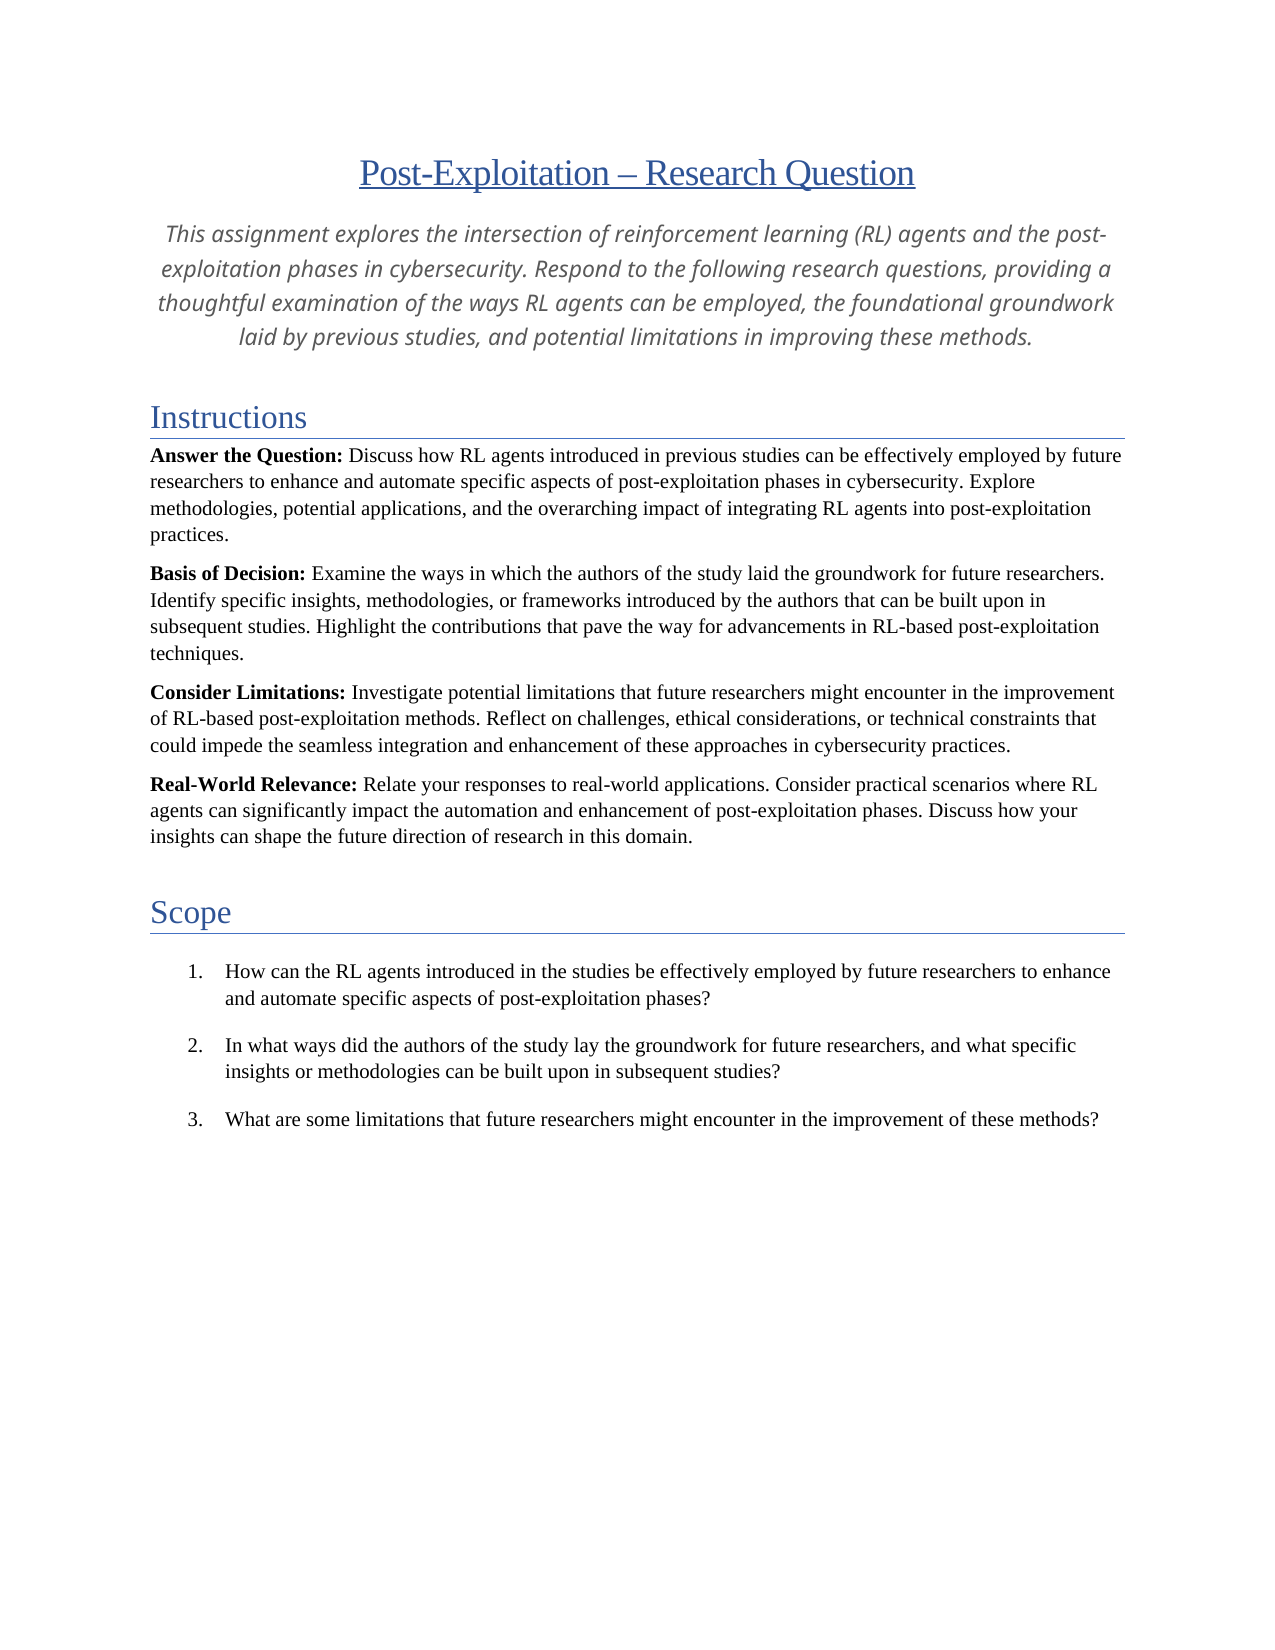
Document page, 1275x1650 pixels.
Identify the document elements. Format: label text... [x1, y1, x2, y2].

subtitle Scope [150, 892, 1125, 933]
list In what ways did the authors of the study lay the groundwork for future researchers, and what specific insights or methodologies can be built upon in subsequent studies? [187, 1033, 1125, 1083]
list How can the RL agents introduced in the studies be effectively employed by future researchers to enhance and automate specific aspects of post-exploitation phases? [187, 959, 1125, 1009]
text Consider Limitations: Investigate potential limitations that future researchers might encounter in the improvement of RL-based post-exploitation methods. Reflect on challenges, ethical considerations, or technical constraints that could impede the seamless integration and enhancement of these approaches in cybersecurity practices. [150, 679, 1125, 757]
text Real-World Relevance: Relate your responses to real-world applications. Consider practical scenarios where RL agents can significantly impact the automation and enhancement of post-exploitation phases. Discuss how your insights can shape the future direction of research in this domain. [150, 771, 1125, 848]
list What are some limitations that future researchers might encounter in the improvement of these methods? [187, 1106, 1125, 1131]
subtitle Instructions [150, 397, 1125, 438]
text This assignment explores the intersection of reinforcement learning (RL) agents and the post-exploitation phases in cybersecurity. Respond to the following research questions, providing a thoughtful examination of the ways RL agents can be employed, the foundational groundwork laid by previous studies, and potential limitations in improving these methods. [150, 218, 1125, 352]
text Answer the Question: Discuss how RL agents introduced in previous studies can be effectively employed by future researchers to enhance and automate specific aspects of post-exploitation phases in cybersecurity. Explore methodologies, potential applications, and the overarching impact of integrating RL agents into post-exploitation practices. [150, 443, 1125, 546]
title Post-Exploitation – Research Question [150, 150, 1125, 193]
text Basis of Decision: Examine the ways in which the authors of the study laid the groundwork for future researchers. Identify specific insights, methodologies, or frameworks introduced by the authors that can be built upon in subsequent studies. Highlight the contributions that pave the way for advancements in RL-based post-exploitation techniques. [150, 561, 1125, 665]
